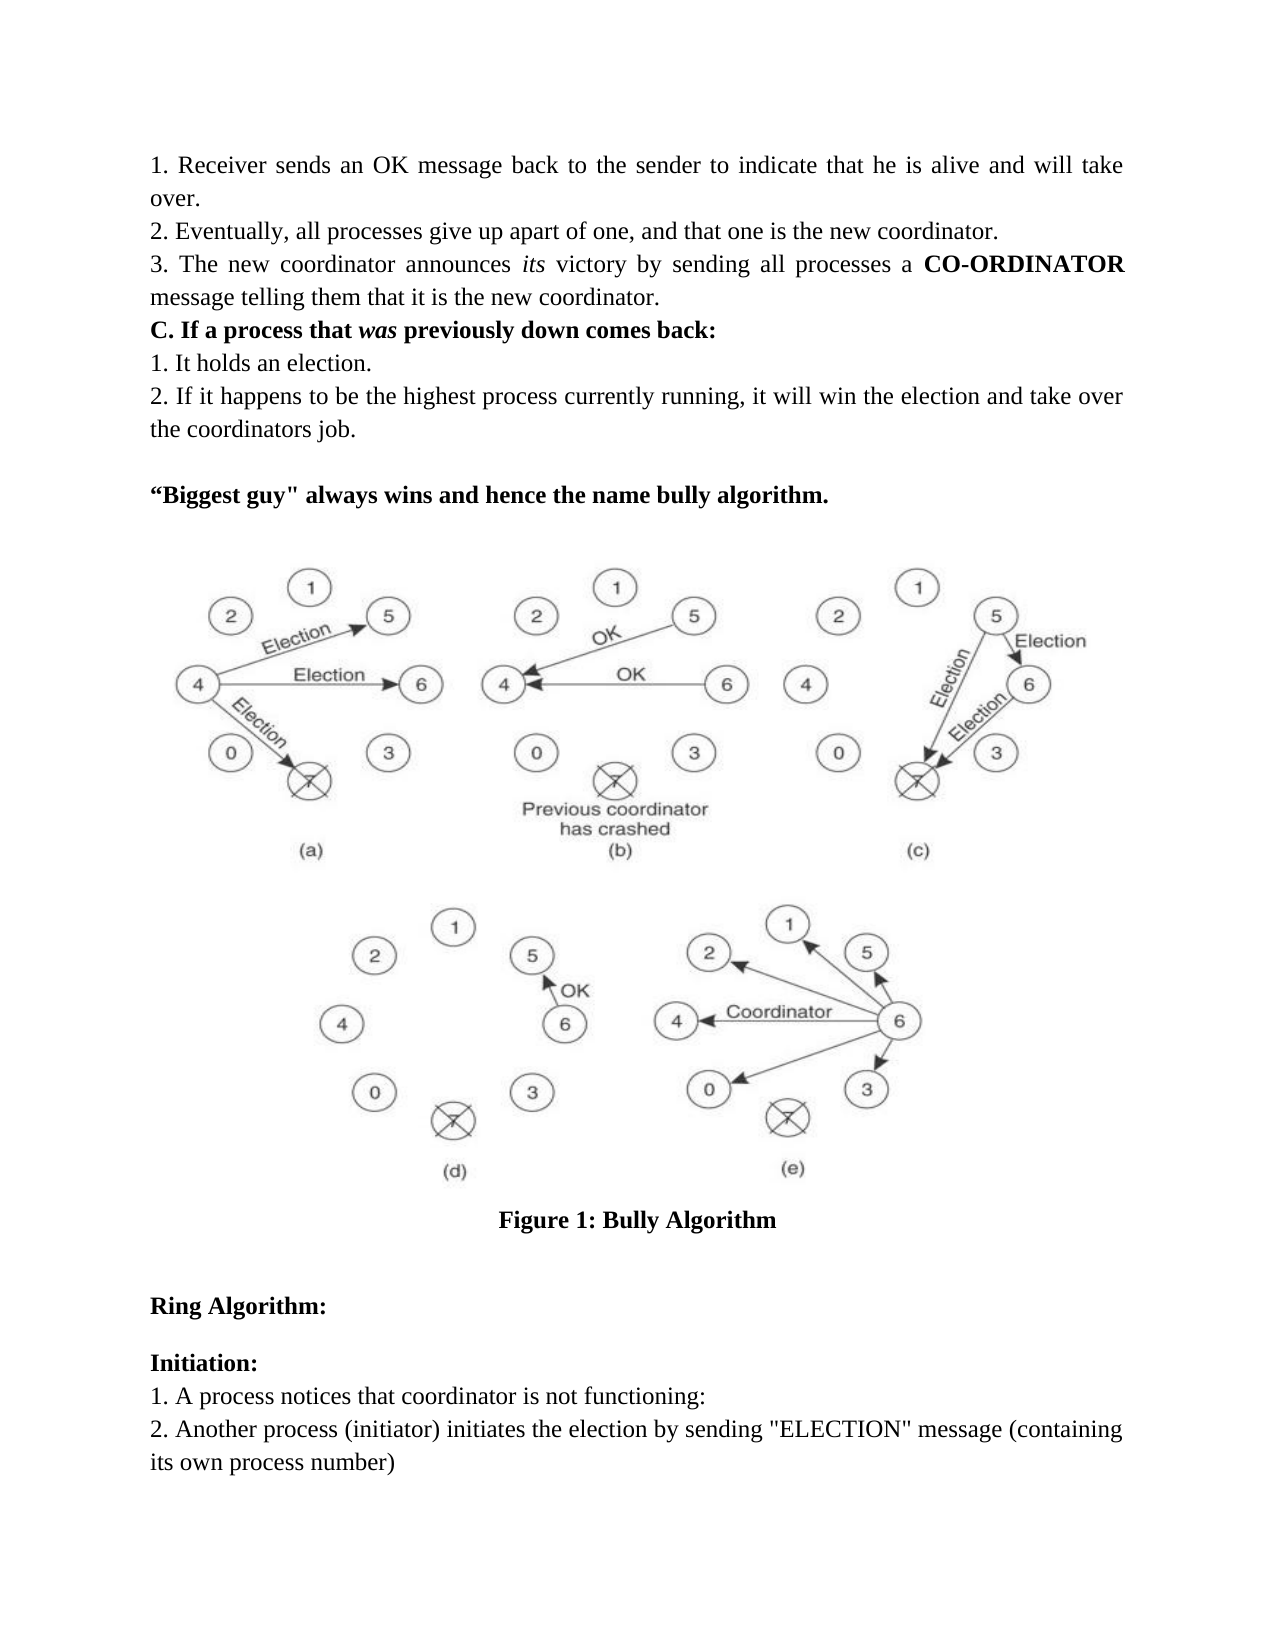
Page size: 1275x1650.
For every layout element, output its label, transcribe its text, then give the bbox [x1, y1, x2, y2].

text “Biggest guy" always wins and hence the name bully algorithm. [150, 480, 1125, 509]
text Ring Algorithm: [150, 1291, 1125, 1320]
picture [150, 537, 1125, 1205]
text 3. The new coordinator announces its victory by sending all processes a CO-ORDINATOR message telling them that it is the new coordinator. [150, 249, 1125, 311]
text Figure 1: Bully Algorithm [150, 1205, 1125, 1233]
text C. If a process that was previously down comes back: [150, 315, 1125, 344]
text 1. A process notices that coordinator is not functioning: [150, 1381, 1125, 1410]
text 2. If it happens to be the highest process currently running, it will win the election and take over the coordinators job. [150, 381, 1125, 443]
text Initiation: [150, 1348, 1125, 1377]
text 1. Receiver sends an OK message back to the sender to indicate that he is alive and will take over. [150, 150, 1125, 212]
text 2. Another process (initiator) initiates the election by sending "ELECTION" message (containing its own process number) [150, 1414, 1125, 1476]
text 2. Eventually, all processes give up apart of one, and that one is the new coordinator. [150, 216, 1125, 245]
text 1. It holds an election. [150, 348, 1125, 377]
